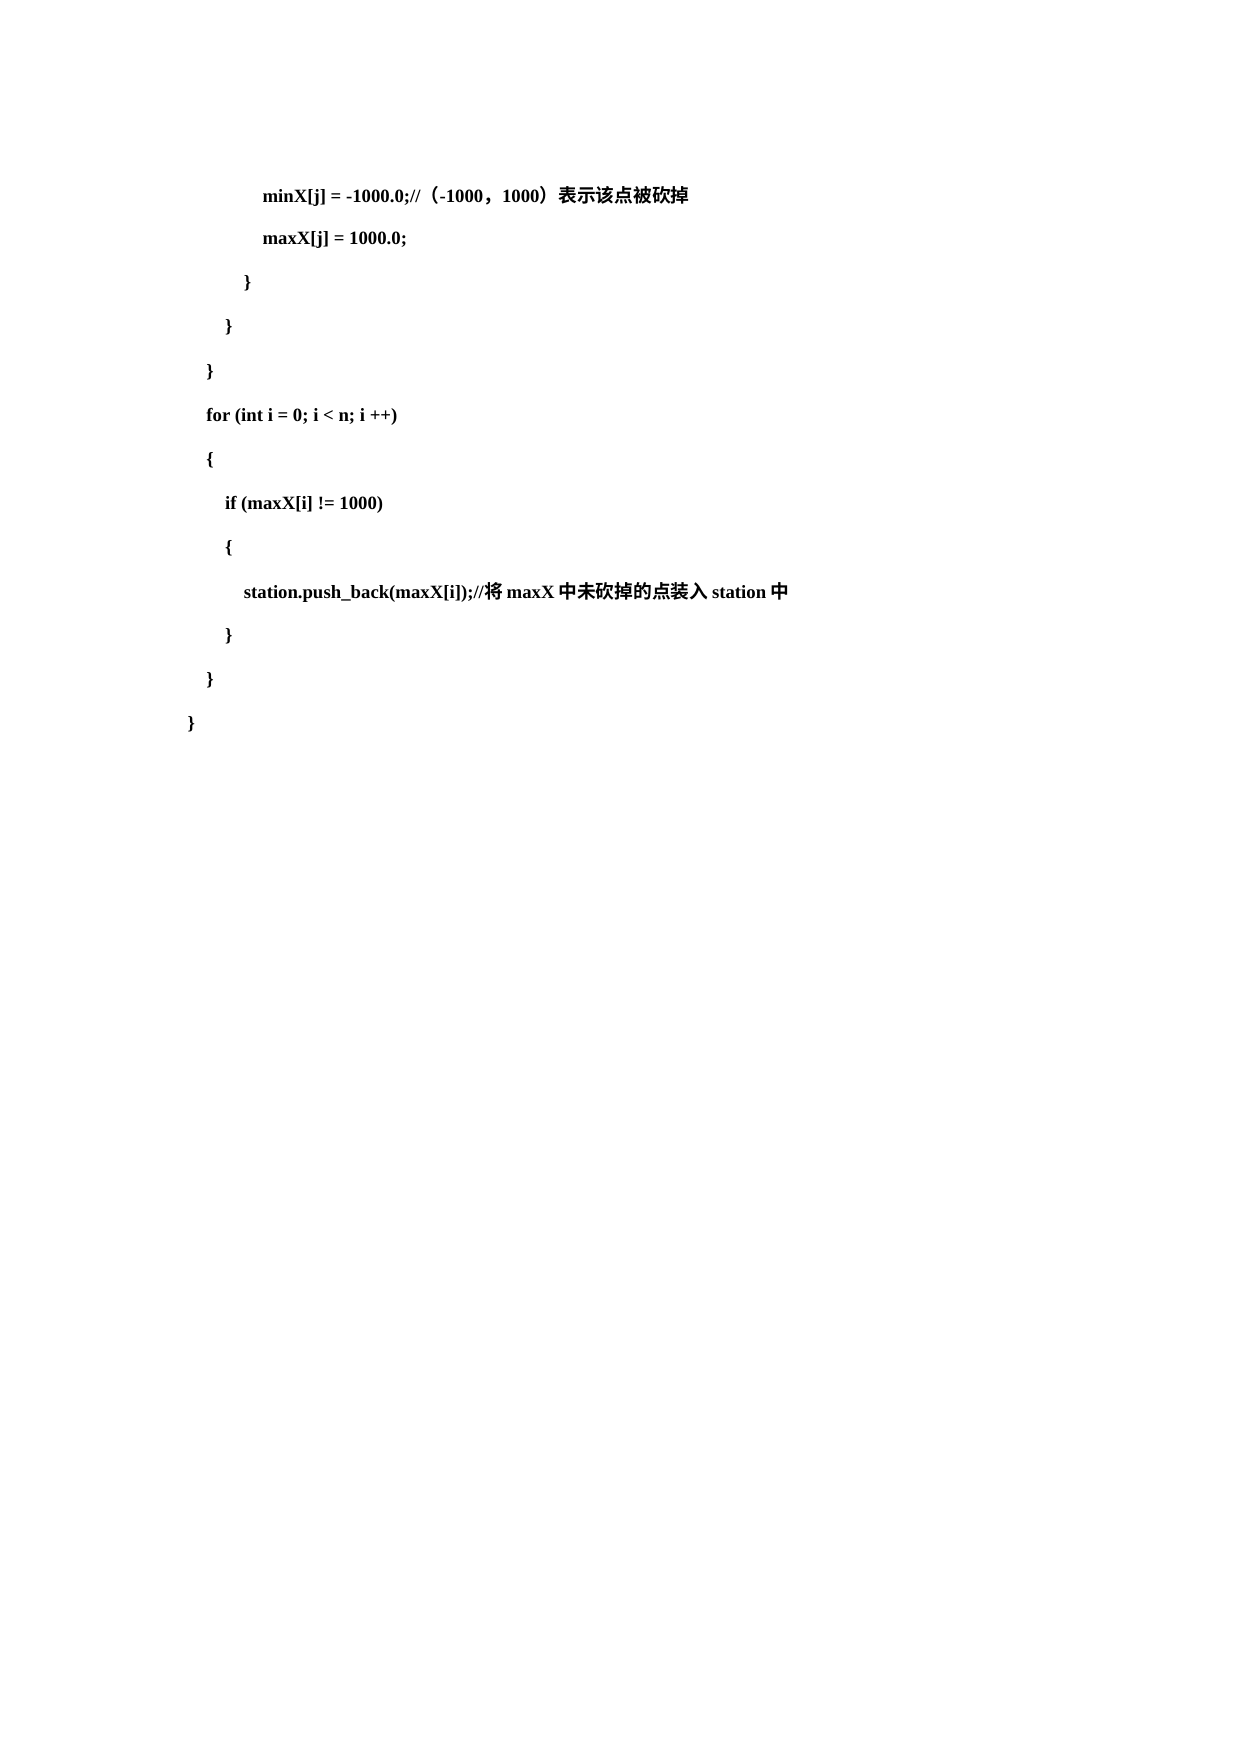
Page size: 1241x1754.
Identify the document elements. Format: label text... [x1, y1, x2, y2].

text } [187, 348, 1053, 392]
text if (maxX[i] != 1000) [187, 480, 1053, 524]
text } [187, 260, 1053, 304]
text station.push_back(maxX[i]);//将maxX中未砍掉的点装入station中 [187, 568, 1053, 613]
text } [187, 657, 1053, 701]
text maxX[j] = 1000.0; [187, 216, 1053, 260]
text { [187, 436, 1053, 480]
text minX[j] = -1000.0;//（-1000，1000）表示该点被砍掉 [187, 172, 1053, 216]
text for (int i = 0; i < n; i ++) [187, 392, 1053, 436]
text } [187, 613, 1053, 657]
text } [187, 304, 1053, 348]
text } [187, 701, 1053, 745]
text { [187, 524, 1053, 568]
